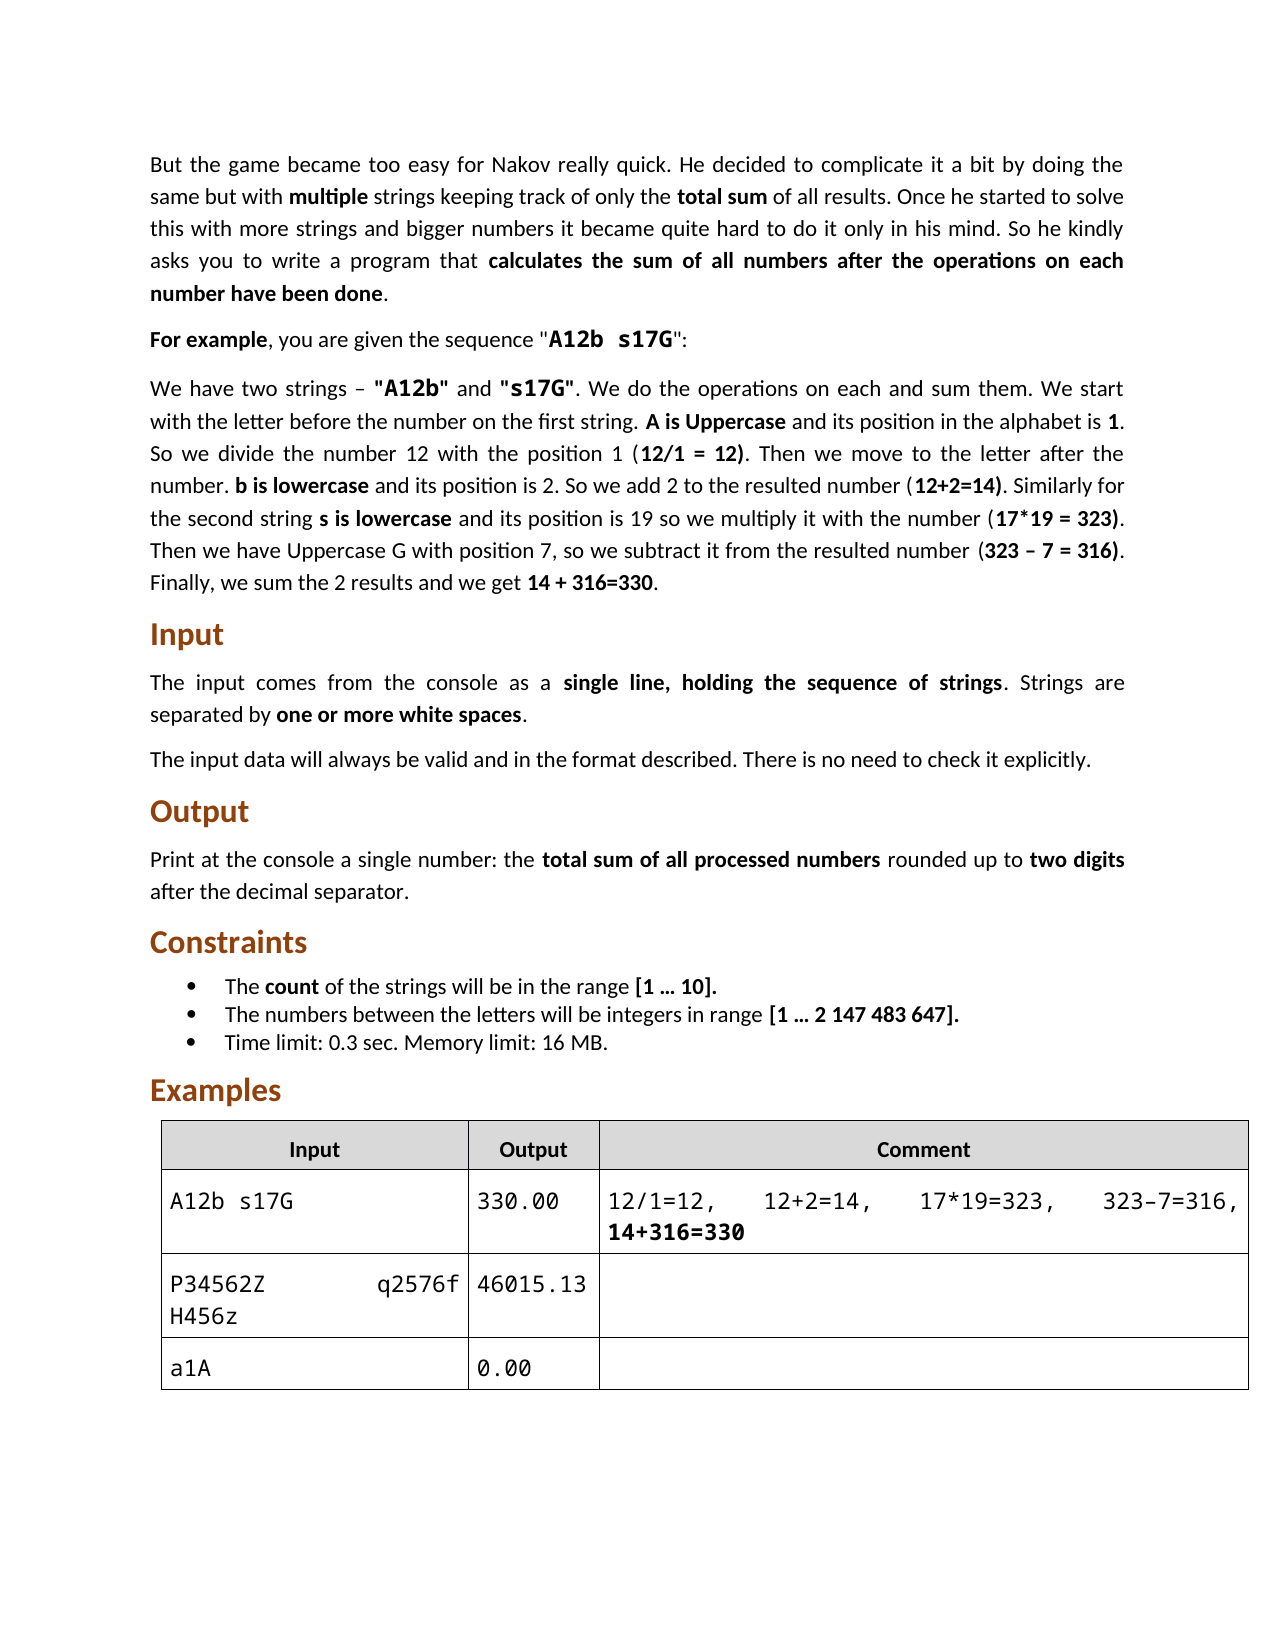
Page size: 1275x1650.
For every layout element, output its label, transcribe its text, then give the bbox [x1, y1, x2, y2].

text Print at the console a single number: the total sum of all processed numbers rounded up to two digits after the decimal separator. [150, 845, 1125, 905]
table_cell [600, 1338, 1248, 1389]
table_cell 12/1=12, 12+2=14, 17*19=323, 323–7=316, 14+316=330 [600, 1170, 1248, 1253]
table_cell a1A [162, 1338, 468, 1389]
text We have two strings – "A12b" and "s17G". We do the operations on each and sum them. We start with the letter before the number on the first string. A is Uppercase and its position in the alphabet is 1. So we divide the number 12 with the position 1 (12/1 = 12). Then we move to the letter after the number. b is lowercase and its position is 2. So we add 2 to the resulted number (12+2=14). Similarly for the second string s is lowercase and its position is 19 so we multiply it with the number (17*19 = 323). Then we have Uppercase G with position 7, so we subtract it from the resulted number (323 – 7 = 316). Finally, we sum the 2 results and we get 14 + 316=330. [150, 372, 1125, 596]
text The input data will always be valid and in the format described. There is no need to check it explicitly. [150, 745, 1125, 773]
table_cell [600, 1254, 1248, 1337]
table_cell 330.00 [469, 1170, 599, 1253]
subtitle Input [150, 613, 1125, 654]
subtitle Output [150, 789, 1125, 830]
table_cell 0.00 [469, 1338, 599, 1389]
table_header Output [469, 1121, 599, 1169]
table_header Comment [600, 1121, 1248, 1169]
list The count of the strings will be in the range [1 … 10]. [187, 972, 1125, 1001]
list The numbers between the letters will be integers in range [1 … 2 147 483 647]. [187, 1001, 1125, 1028]
text But the game became too easy for Nakov really quick. He decided to complicate it a bit by doing the same but with multiple strings keeping track of only the total sum of all results. Once he started to solve this with more strings and bigger numbers it became quite hard to do it only in his mind. So he kindly asks you to write a program that calculates the sum of all numbers after the operations on each number have been done. [150, 150, 1125, 307]
table_cell 46015.13 [469, 1254, 599, 1337]
table_cell P34562Z q2576f H456z [162, 1254, 468, 1337]
table_cell A12b s17G [162, 1170, 468, 1253]
list Time limit: 0.3 sec. Memory limit: 16 MB. [187, 1028, 1125, 1057]
text For example, you are given the sequence "A12b s17G": [150, 323, 1125, 355]
subtitle Examples [150, 1069, 1125, 1110]
subtitle Constraints [150, 922, 1125, 962]
table_header Input [162, 1121, 468, 1169]
text The input comes from the console as a single line, holding the sequence of strings. Strings are separated by one or more white spaces. [150, 668, 1125, 728]
